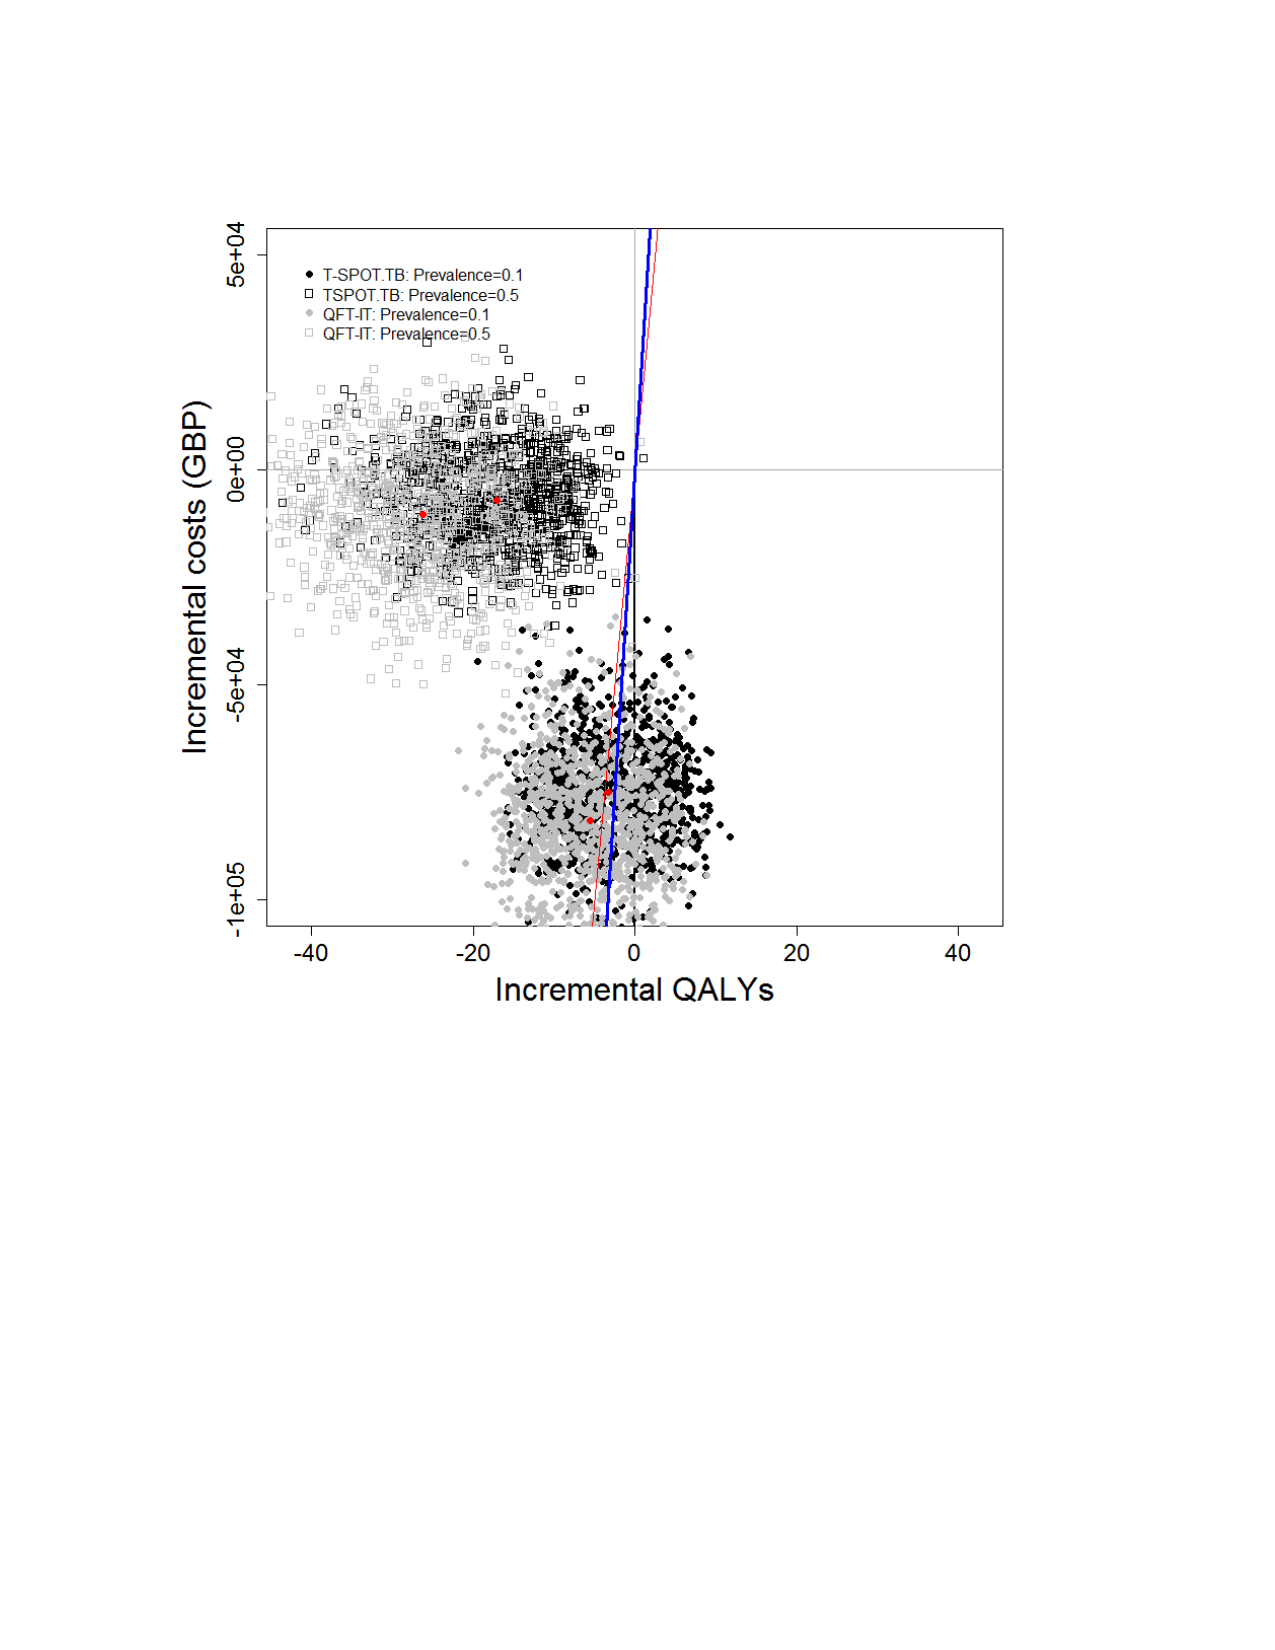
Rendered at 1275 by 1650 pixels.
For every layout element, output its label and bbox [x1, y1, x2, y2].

picture [168, 150, 1044, 1025]
